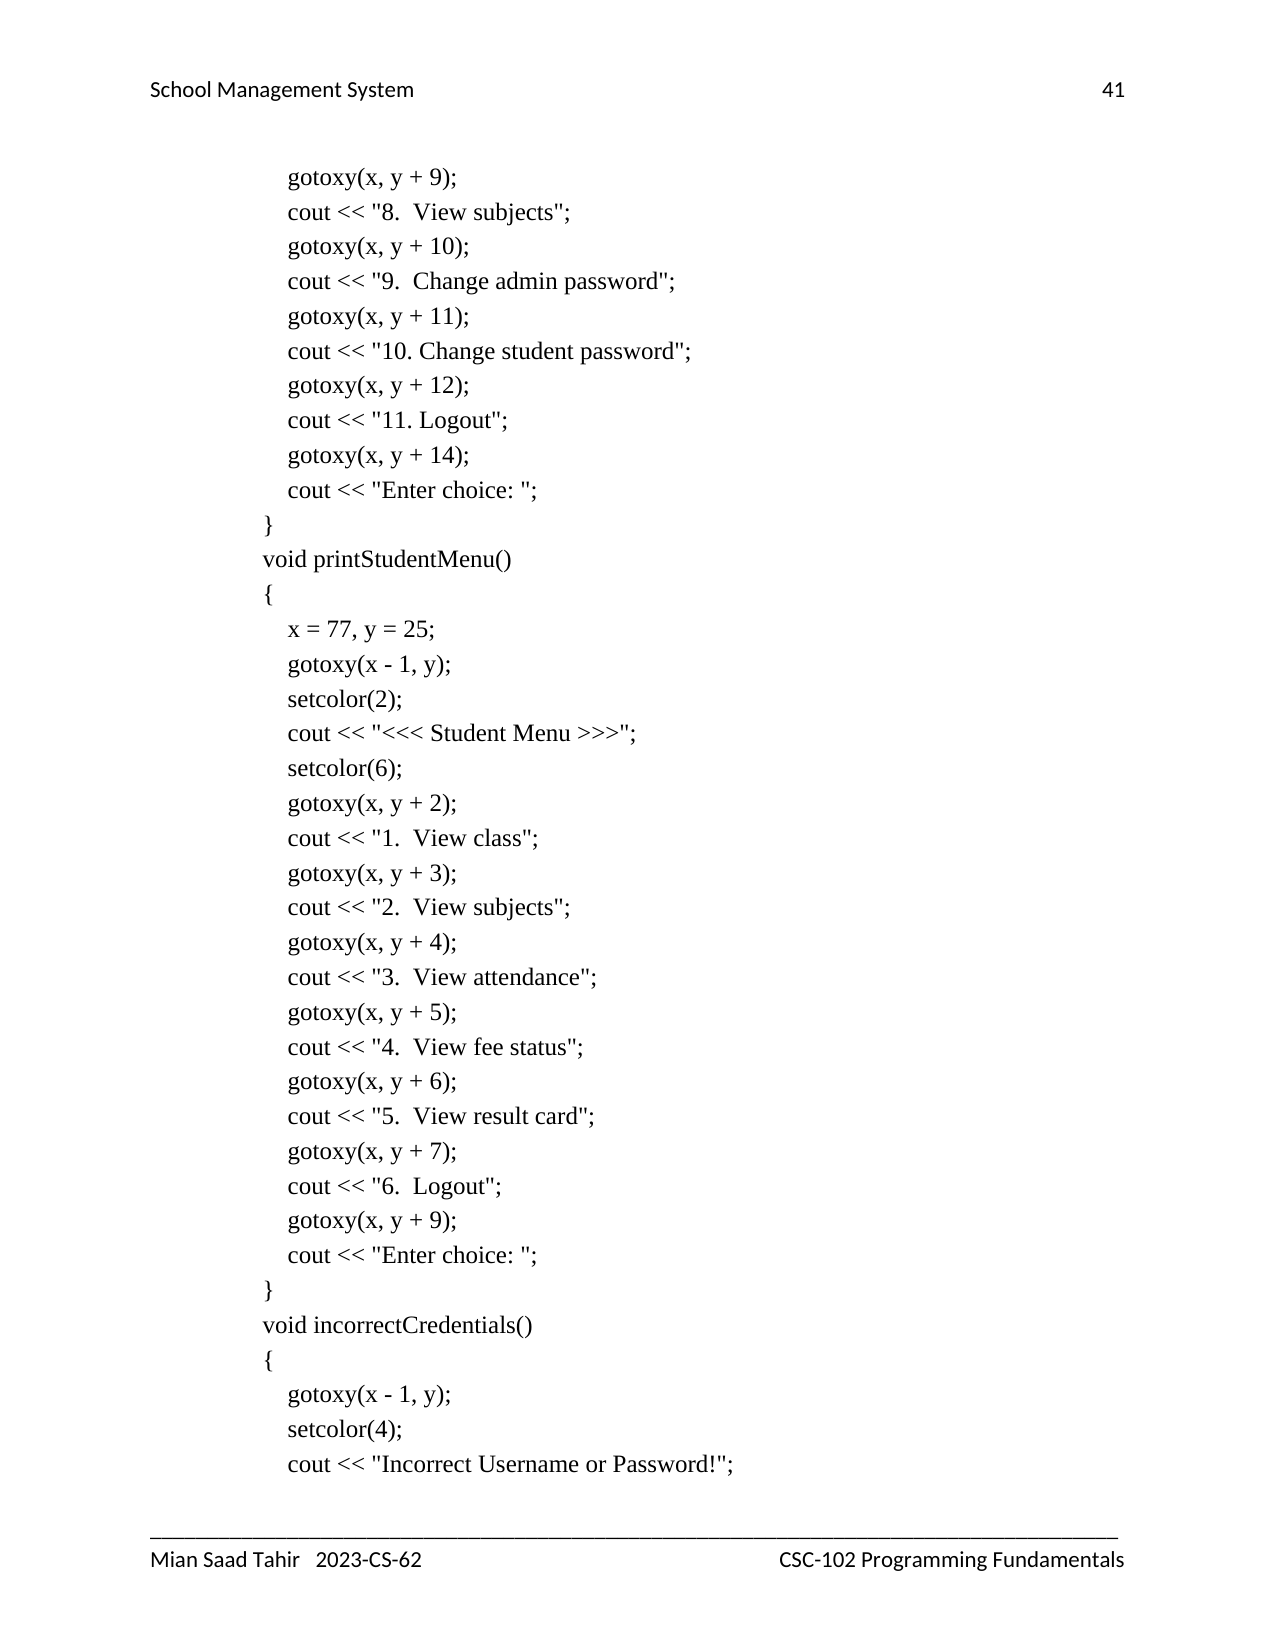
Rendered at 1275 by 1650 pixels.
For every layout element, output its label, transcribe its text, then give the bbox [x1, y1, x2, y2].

text cout << "1. View class"; [262, 823, 1125, 852]
text gotoxy(x, y + 11); [262, 301, 1125, 330]
text } [262, 510, 1125, 538]
text setcolor(2); [262, 684, 1125, 712]
text gotoxy(x, y + 2); [262, 788, 1125, 817]
text { [262, 579, 1125, 608]
text cout << "2. View subjects"; [262, 892, 1125, 921]
text gotoxy(x, y + 14); [262, 440, 1125, 469]
text } [262, 1275, 1125, 1304]
text cout << "<<< Student Menu >>>"; [262, 718, 1125, 747]
text cout << "9. Change admin password"; [262, 266, 1125, 295]
text { [262, 1345, 1125, 1373]
text cout << "6. Logout"; [262, 1171, 1125, 1199]
text gotoxy(x, y + 7); [262, 1136, 1125, 1165]
text cout << "11. Logout"; [262, 405, 1125, 434]
text cout << "Enter choice: "; [262, 1240, 1125, 1269]
text cout << "Enter choice: "; [262, 475, 1125, 504]
text cout << "10. Change student password"; [262, 336, 1125, 364]
text cout << "4. View fee status"; [262, 1032, 1125, 1060]
text gotoxy(x, y + 9); [262, 162, 1125, 191]
text setcolor(4); [262, 1414, 1125, 1443]
text cout << "3. View attendance"; [262, 962, 1125, 991]
text setcolor(6); [262, 753, 1125, 782]
text gotoxy(x, y + 6); [262, 1066, 1125, 1095]
text cout << "5. View result card"; [262, 1101, 1125, 1130]
text gotoxy(x, y + 12); [262, 371, 1125, 399]
text x = 77, y = 25; [262, 614, 1125, 643]
text gotoxy(x, y + 10); [262, 231, 1125, 260]
text void incorrectCredentials() [262, 1310, 1125, 1339]
text cout << "8. View subjects"; [262, 197, 1125, 225]
text cout << "Incorrect Username or Password!"; [262, 1449, 1125, 1478]
text gotoxy(x, y + 4); [262, 927, 1125, 956]
text gotoxy(x - 1, y); [262, 1379, 1125, 1408]
text gotoxy(x, y + 5); [262, 997, 1125, 1026]
text gotoxy(x, y + 9); [262, 1206, 1125, 1234]
text void printStudentMenu() [262, 544, 1125, 573]
text gotoxy(x - 1, y); [262, 649, 1125, 678]
text gotoxy(x, y + 3); [262, 858, 1125, 886]
